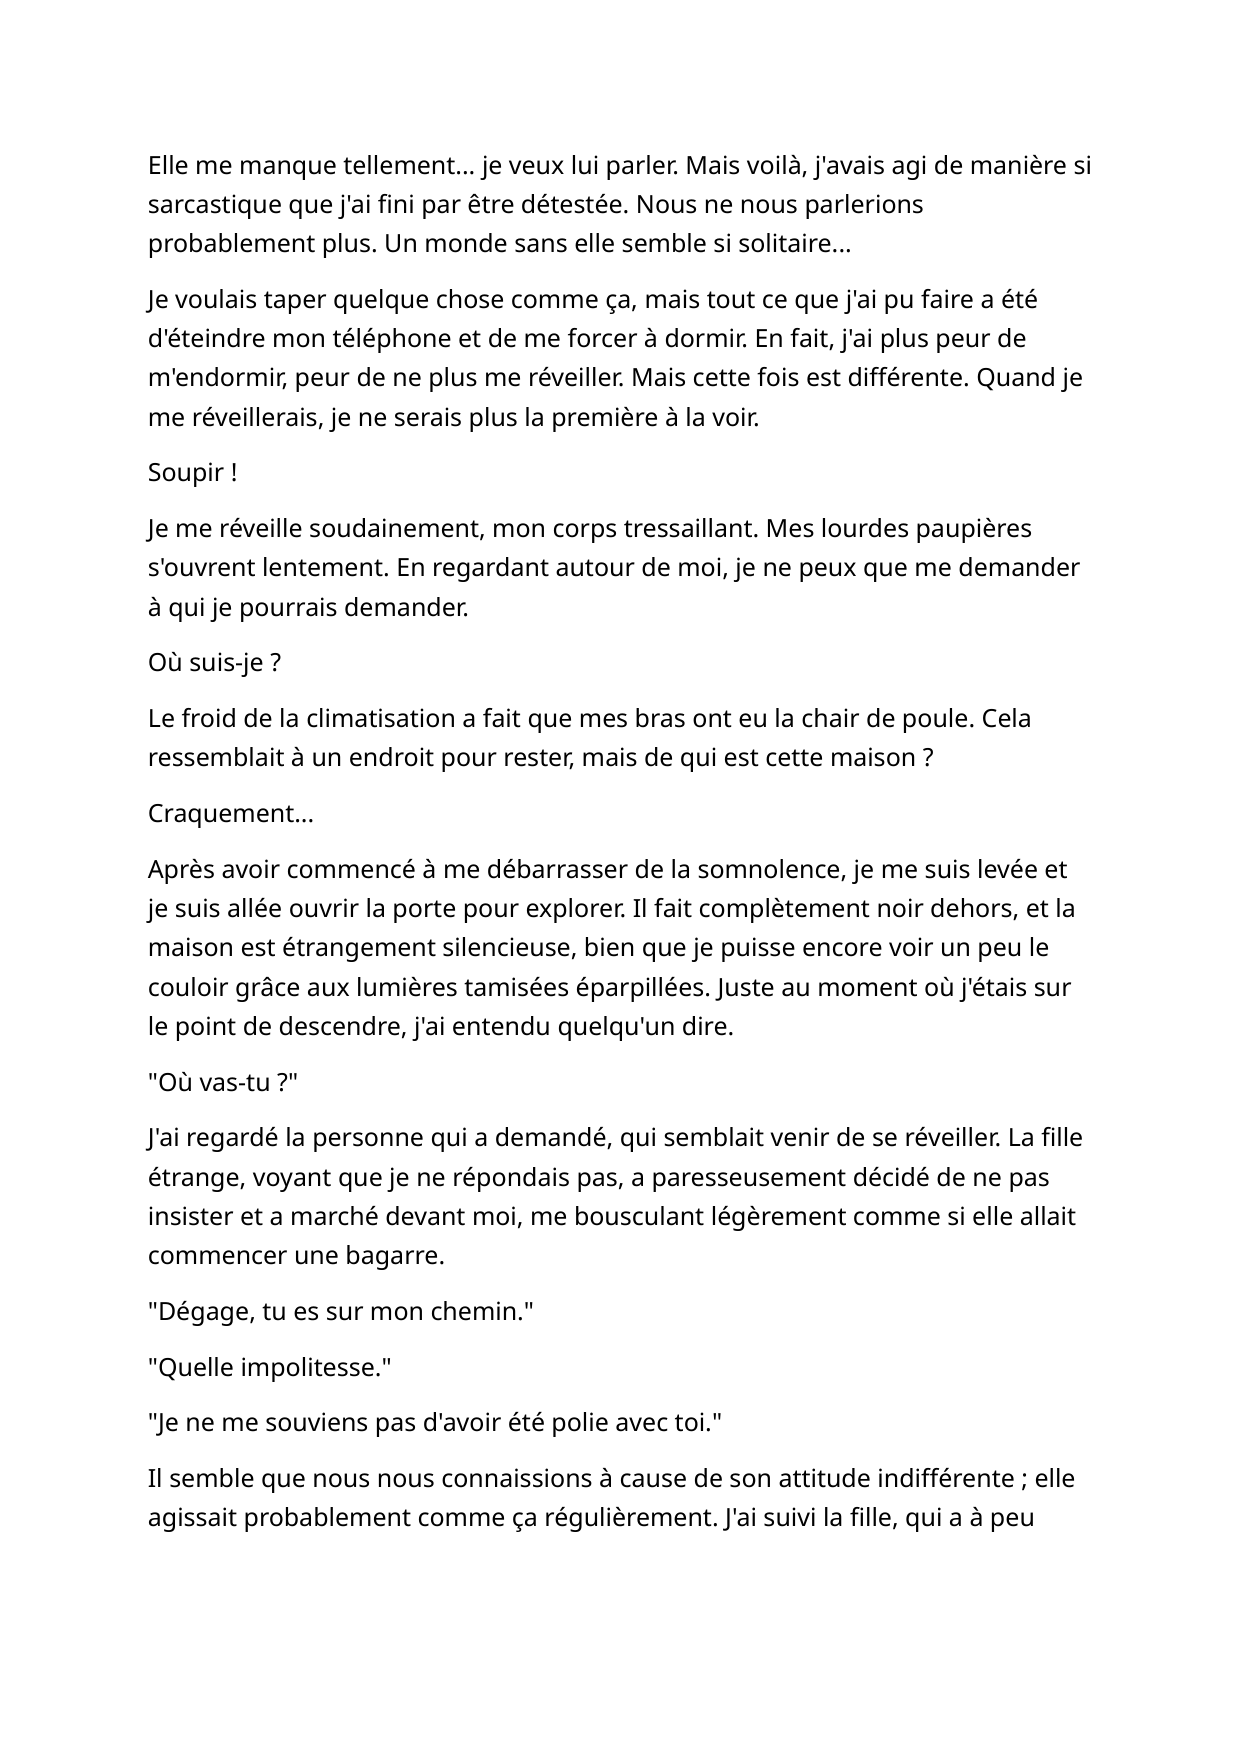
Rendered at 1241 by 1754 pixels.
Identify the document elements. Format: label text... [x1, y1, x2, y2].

text Où suis-je ? [148, 645, 1093, 679]
text Je me réveille soudainement, mon corps tressaillant. Mes lourdes paupières s'ouvrent lentement. En regardant autour de moi, je ne peux que me demander à qui je pourrais demander. [148, 511, 1093, 623]
text Après avoir commencé à me débarrasser de la somnolence, je me suis levée et je suis allée ouvrir la porte pour explorer. Il fait complètement noir dehors, et la maison est étrangement silencieuse, bien que je puisse encore voir un peu le couloir grâce aux lumières tamisées éparpillées. Juste au moment où j'étais sur le point de descendre, j'ai entendu quelqu'un dire. [148, 852, 1093, 1042]
text Je voulais taper quelque chose comme ça, mais tout ce que j'ai pu faire a été d'éteindre mon téléphone et de me forcer à dormir. En fait, j'ai plus peur de m'endormir, peur de ne plus me réveiller. Mais cette fois est différente. Quand je me réveillerais, je ne serais plus la première à la voir. [148, 282, 1093, 433]
text "Où vas-tu ?" [148, 1064, 1093, 1098]
text Craquement... [148, 796, 1093, 830]
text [148, 1461, 1093, 1534]
text J'ai regardé la personne qui a demandé, qui semblait venir de se réveiller. La fille étrange, voyant que je ne répondais pas, a paresseusement décidé de ne pas insister et a marché devant moi, me bousculant légèrement comme si elle allait commencer une bagarre. [148, 1120, 1093, 1272]
text Soupir ! [148, 455, 1093, 489]
text "Dégage, tu es sur mon chemin." [148, 1293, 1093, 1327]
text Elle me manque tellement... je veux lui parler. Mais voilà, j'avais agi de manière si sarcastique que j'ai fini par être détestée. Nous ne nous parlerions probablement plus. Un monde sans elle semble si solitaire... [148, 148, 1093, 260]
text "Je ne me souviens pas d'avoir été polie avec toi." [148, 1405, 1093, 1439]
text Le froid de la climatisation a fait que mes bras ont eu la chair de poule. Cela ressemblait à un endroit pour rester, mais de qui est cette maison ? [148, 701, 1093, 774]
text "Quelle impolitesse." [148, 1349, 1093, 1383]
